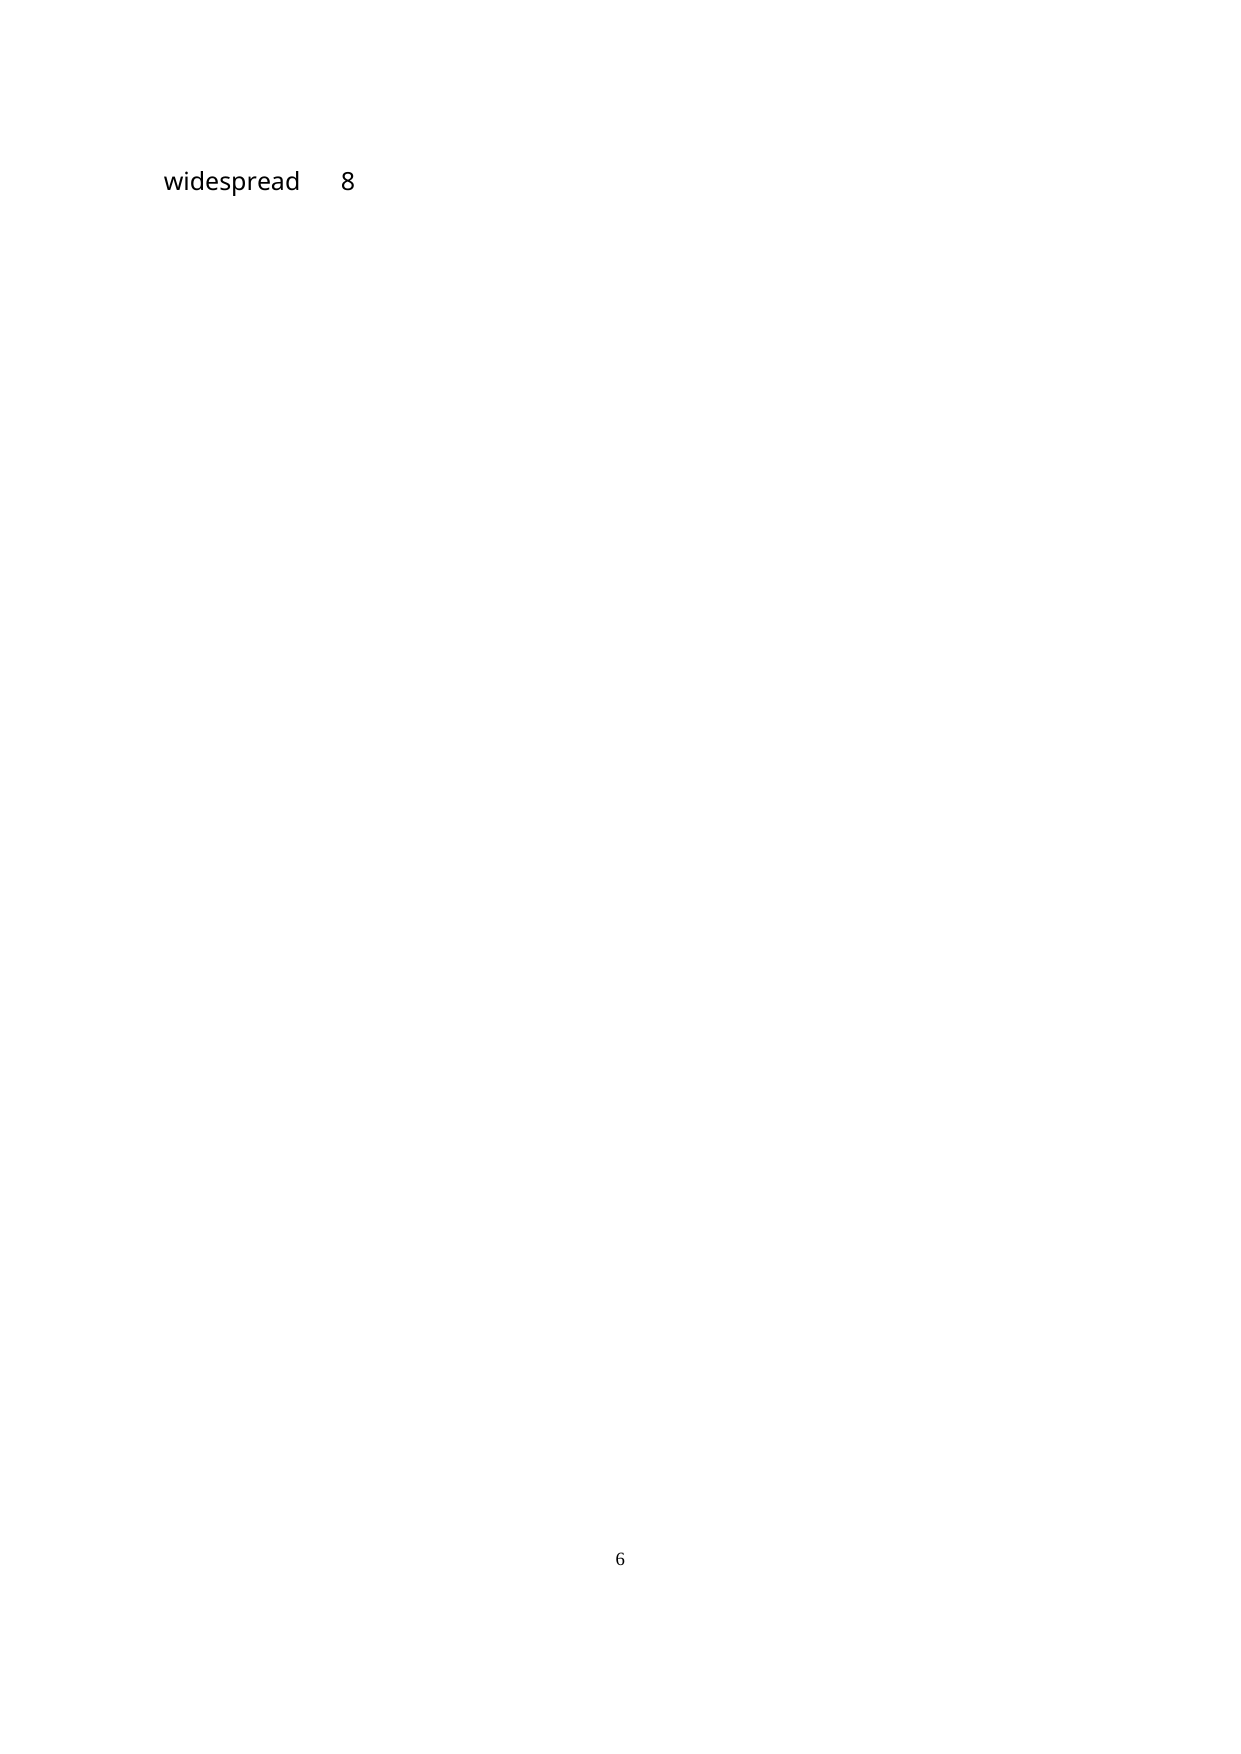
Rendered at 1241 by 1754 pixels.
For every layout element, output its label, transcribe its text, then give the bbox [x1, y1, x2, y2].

text widespread 8 [163, 163, 418, 197]
